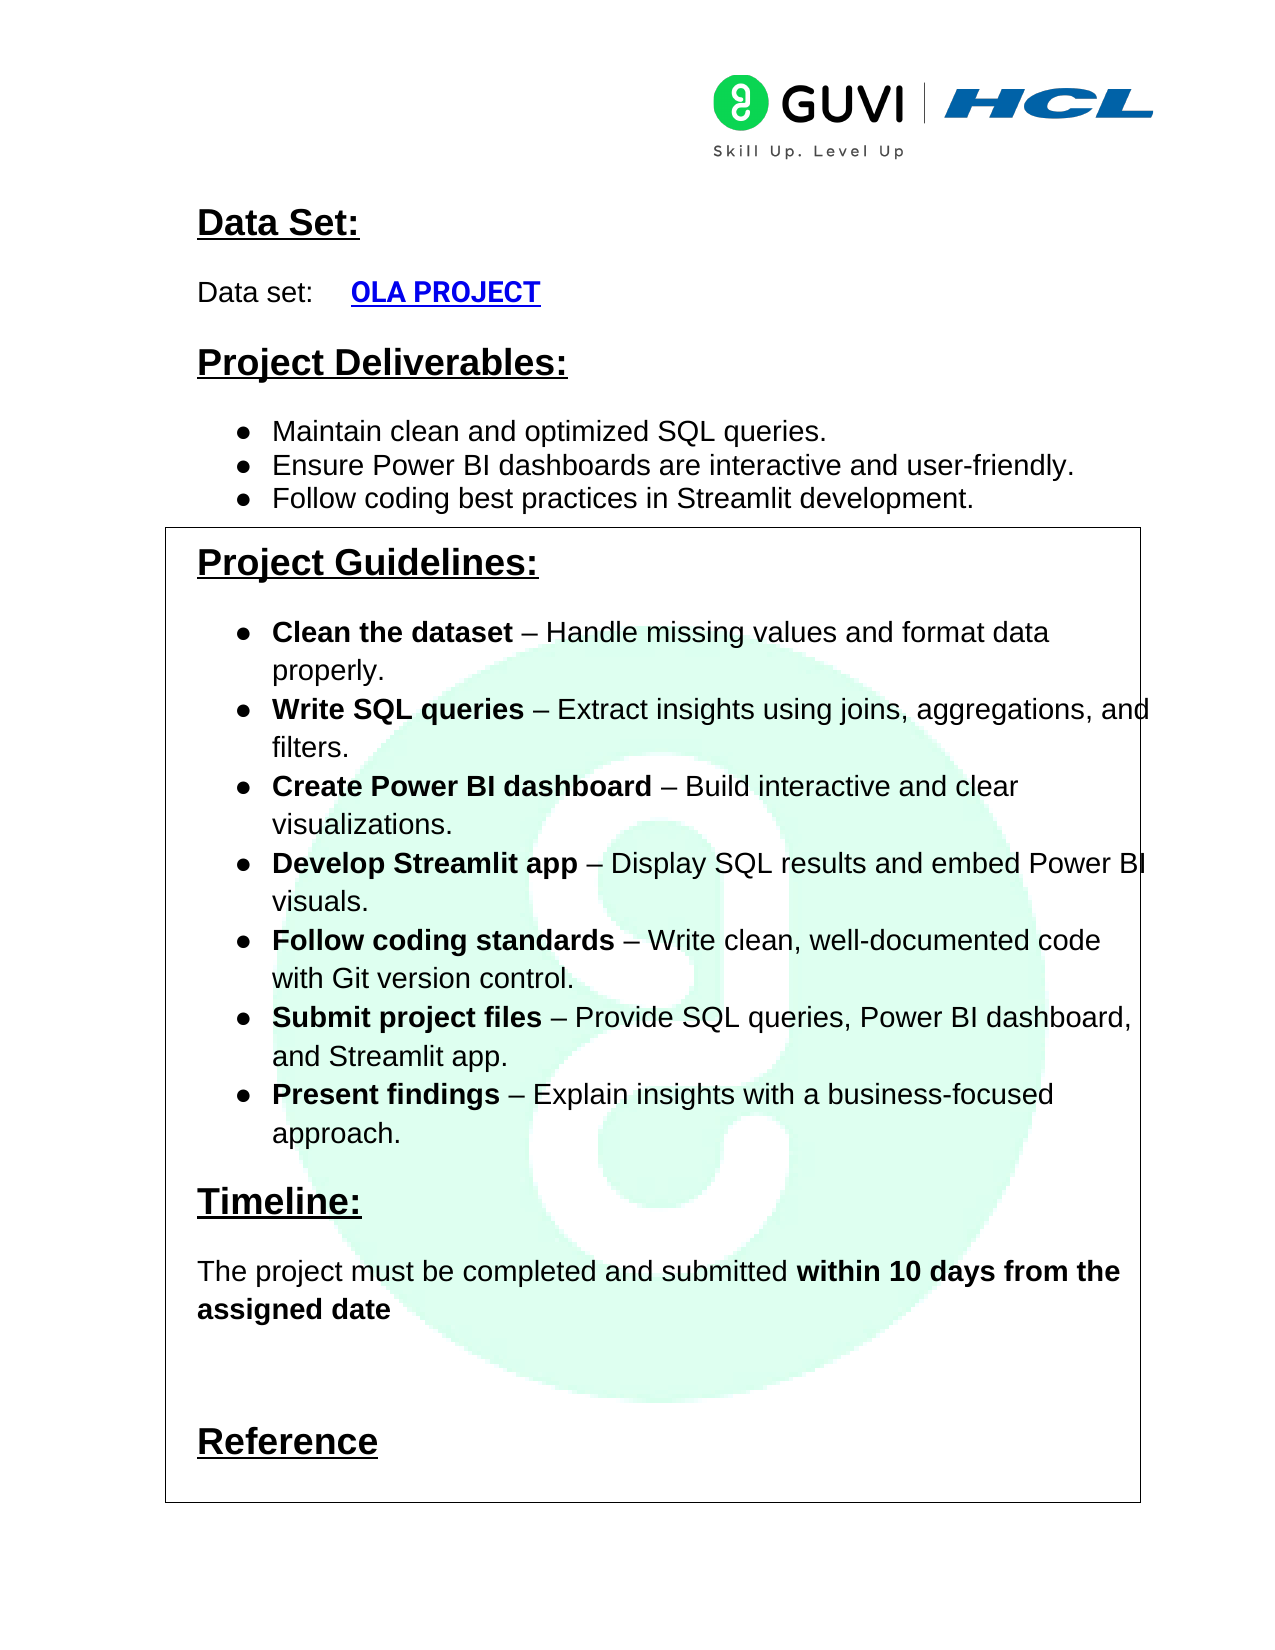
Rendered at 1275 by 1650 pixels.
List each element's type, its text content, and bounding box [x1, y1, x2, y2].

text Data Set: [197, 201, 1153, 244]
list Write SQL queries – Extract insights using joins, aggregations, and filters. [234, 692, 1153, 764]
picture [713, 75, 1154, 167]
list Maintain clean and optimized SQL queries. [234, 414, 1153, 448]
list Follow coding standards – Write clean, well-documented code with Git version control. [234, 923, 1153, 995]
list Follow coding best practices in Streamlit development. [234, 481, 1153, 515]
list Develop Streamlit app – Display SQL results and embed Power BI visuals. [234, 846, 1153, 918]
list Create Power BI dashboard – Build interactive and clear visualizations. [234, 769, 1153, 841]
list Present findings – Explain insights with a business-focused approach. [234, 1077, 1153, 1149]
text Project Guidelines: [197, 540, 1153, 583]
list Submit project files – Provide SQL queries, Power BI dashboard, and Streamlit app. [234, 1000, 1153, 1072]
list Clean the dataset – Handle missing values and format data properly. [234, 614, 1153, 687]
text Timeline: [197, 1179, 1153, 1222]
text Reference [197, 1419, 1153, 1462]
list Ensure Power BI dashboards are interactive and user-friendly. [234, 448, 1153, 481]
text Project Deliverables: [197, 340, 1153, 383]
text Data set: OLA PROJECT [197, 275, 1153, 310]
text The project must be completed and submitted within 10 days from the assigned date [197, 1254, 1153, 1326]
